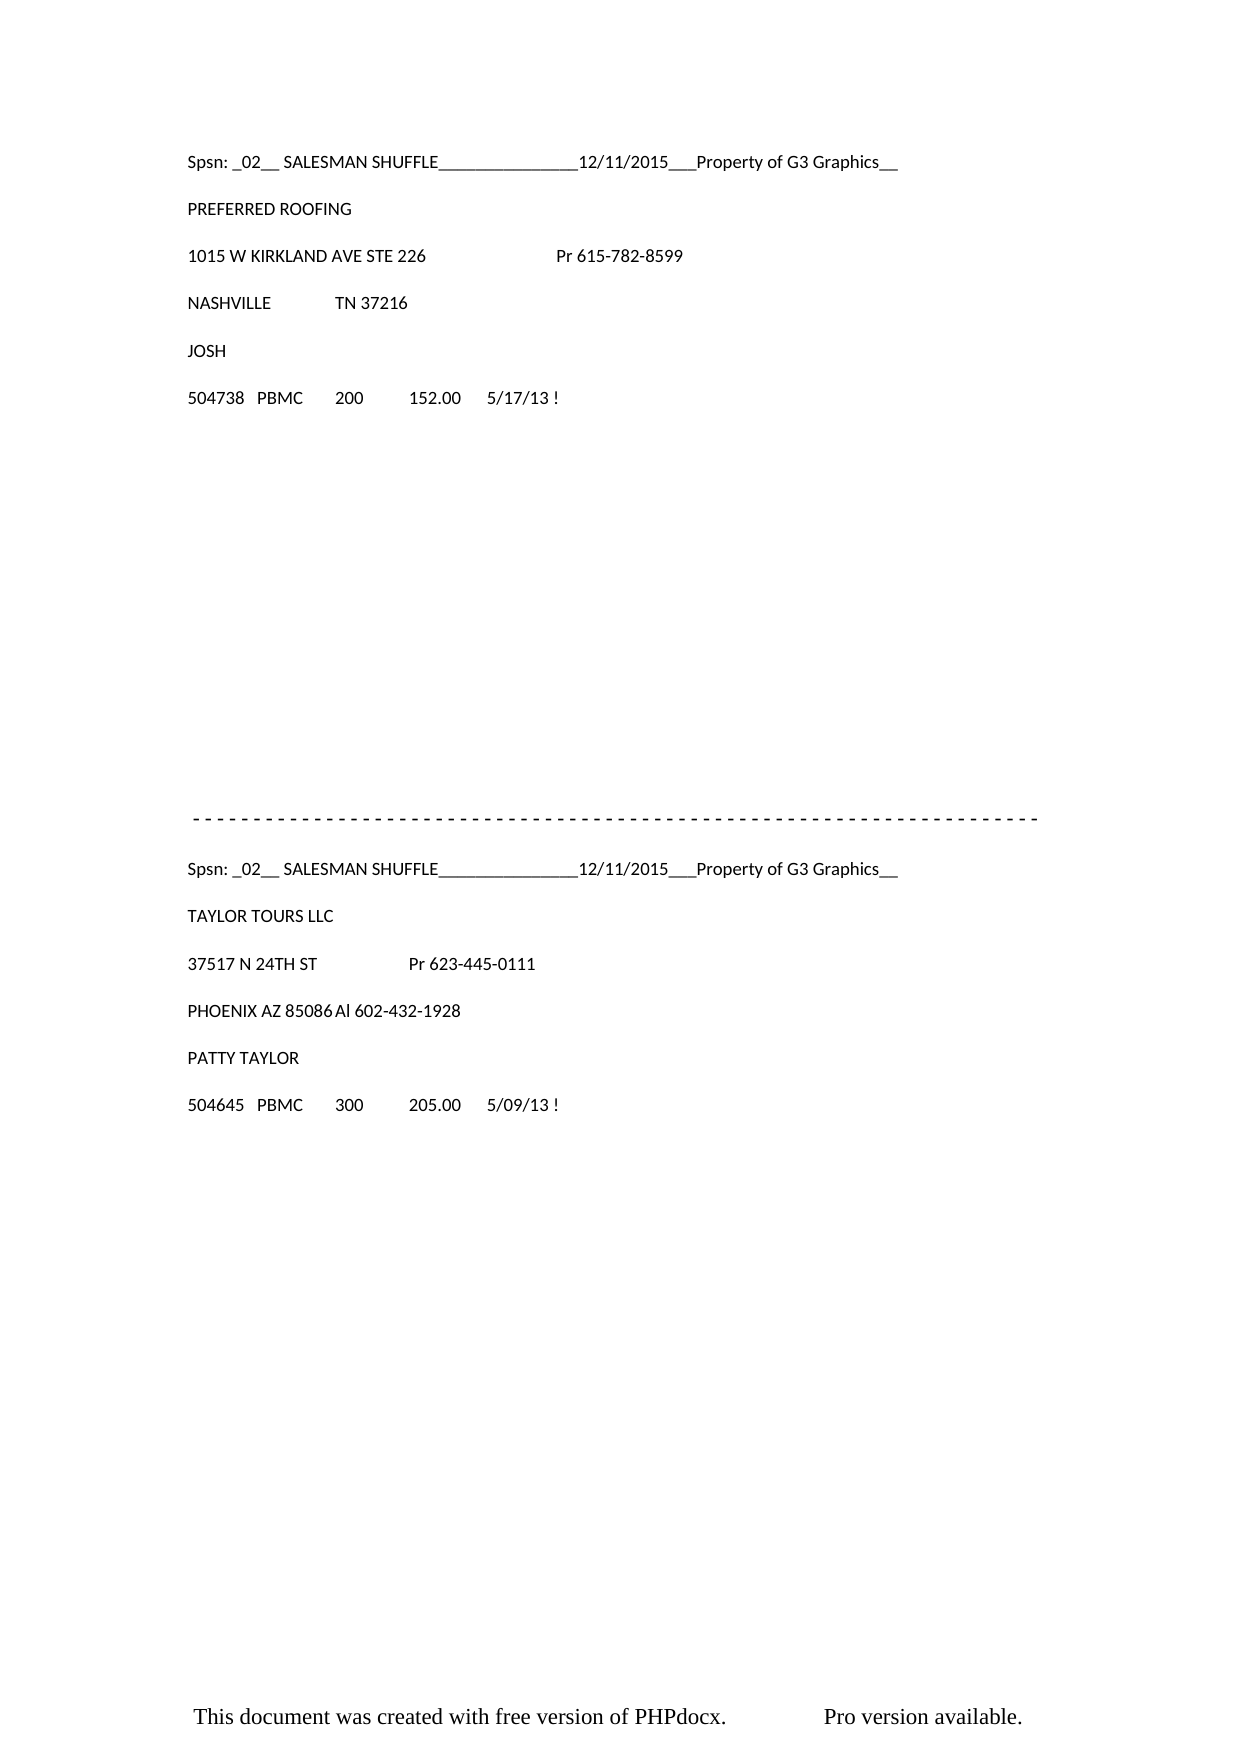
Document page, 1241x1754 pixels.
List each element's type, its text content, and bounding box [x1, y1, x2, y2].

text JOSH [187, 339, 1053, 362]
text - - - - - - - - - - - - - - - - - - - - - - - - - - - - - - - - - - - - - - - - - - - - - - - - - - - - - - - - - - - - - - - - - - - - - - [187, 804, 1053, 832]
text TAYLOR TOURS LLC [187, 904, 1053, 927]
text NASHVILLE TN 37216 [187, 292, 1053, 314]
text Spsn: _02__ SALESMAN SHUFFLE_______________12/11/2015___Property of G3 Graphics__ [187, 857, 1053, 880]
text PATTY TAYLOR [187, 1046, 1053, 1069]
text 37517 N 24TH ST Pr 623-445-0111 [187, 952, 1053, 974]
text Spsn: _02__ SALESMAN SHUFFLE_______________12/11/2015___Property of G3 Graphics__ [187, 150, 1053, 173]
text 504645 PBMC 300 205.00 5/09/13 ! [187, 1093, 1053, 1116]
text PREFERRED ROOFING [187, 197, 1053, 220]
text 1015 W KIRKLAND AVE STE 226 Pr 615-782-8599 [187, 244, 1053, 267]
text PHOENIX AZ 85086 Al 602-432-1928 [187, 999, 1053, 1022]
text 504738 PBMC 200 152.00 5/17/13 ! [187, 386, 1053, 409]
